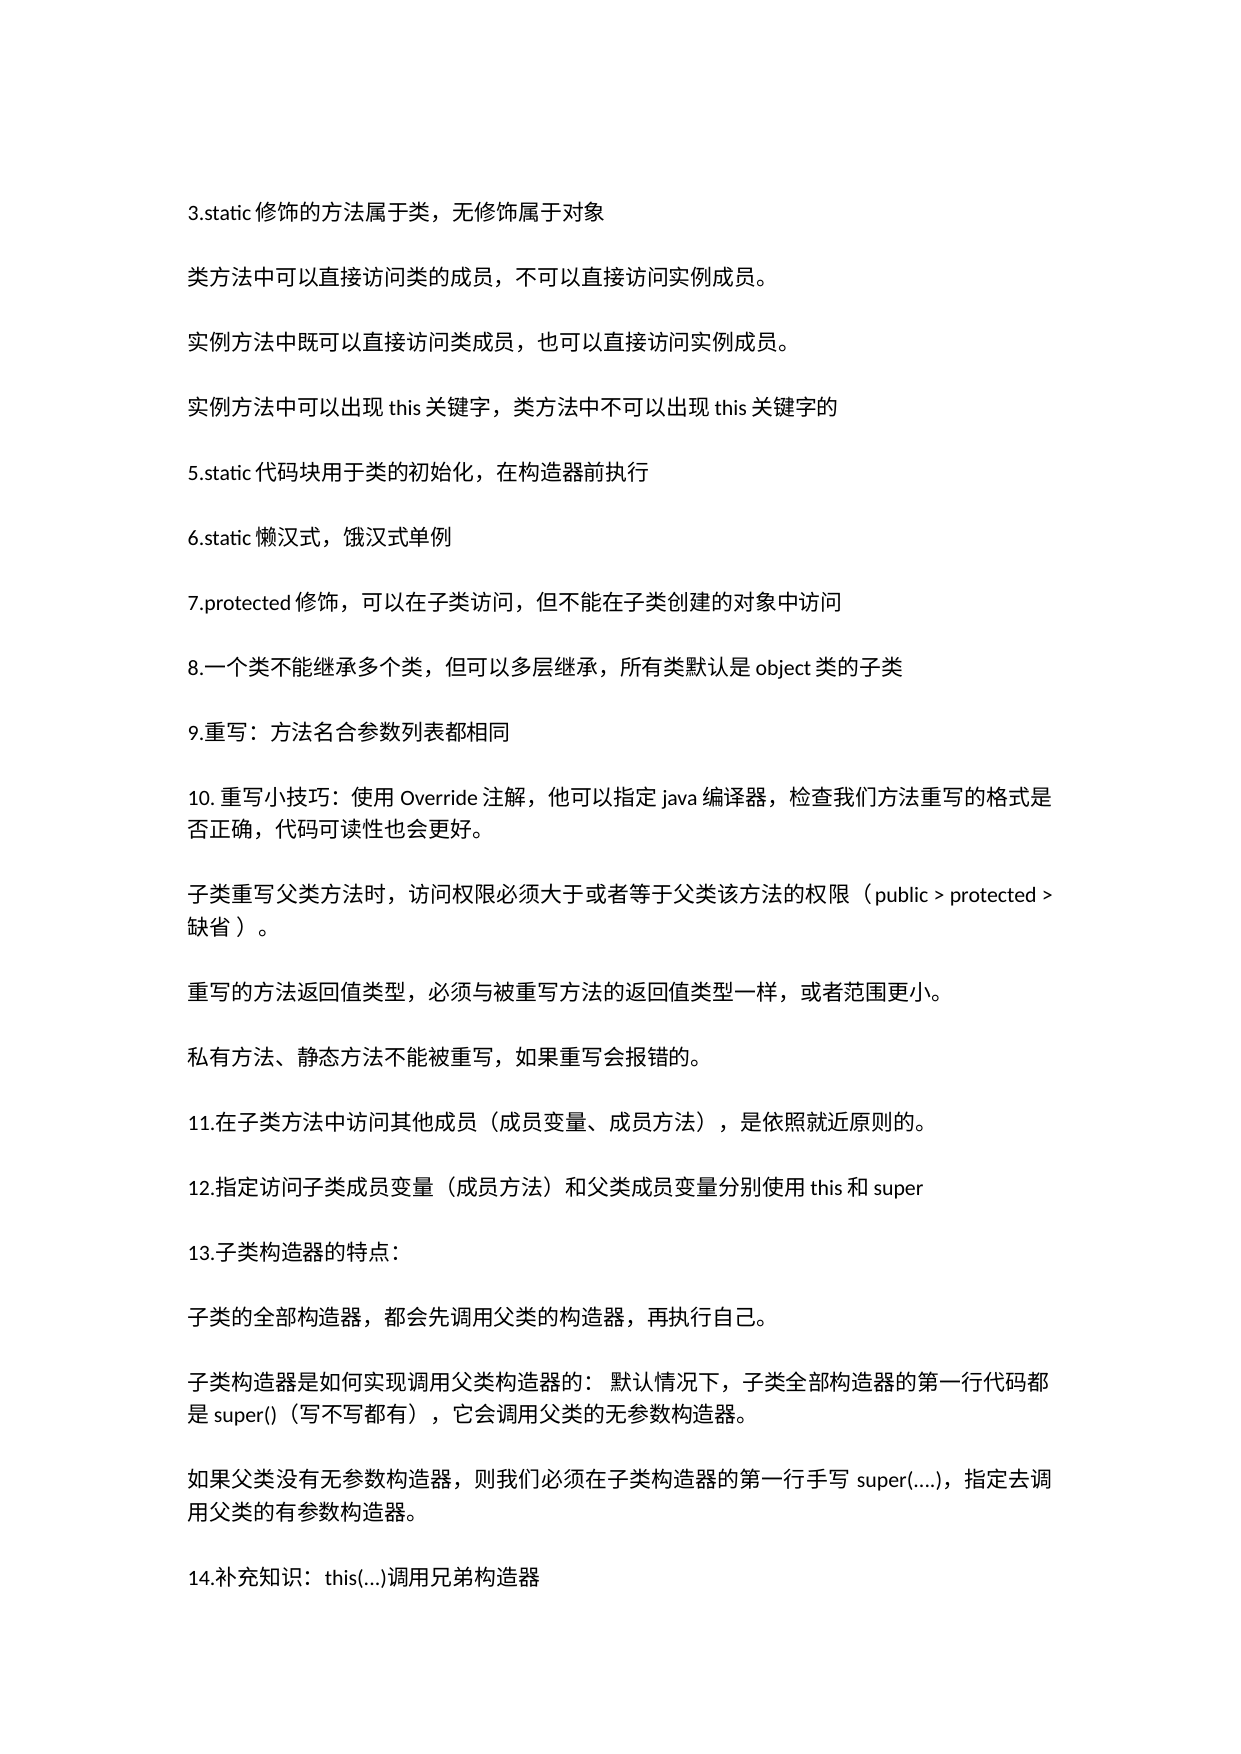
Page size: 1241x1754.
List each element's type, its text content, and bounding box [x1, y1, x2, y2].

text 6.static懒汉式，饿汉式单例 [187, 519, 1053, 552]
text 5.static代码块用于类的初始化，在构造器前执行 [187, 454, 1053, 487]
text 8.一个类不能继承多个类，但可以多层继承，所有类默认是object类的子类 [187, 649, 1053, 682]
text 9.重写：方法名合参数列表都相同 [187, 714, 1053, 747]
text 重写的方法返回值类型，必须与被重写方法的返回值类型一样，或者范围更小。 [187, 974, 1053, 1007]
text 私有方法、静态方法不能被重写，如果重写会报错的。 [187, 1039, 1053, 1072]
text 13.子类构造器的特点： [187, 1234, 1053, 1267]
text 子类的全部构造器，都会先调用父类的构造器，再执行自己。 [187, 1299, 1053, 1332]
text 7.protected修饰，可以在子类访问，但不能在子类创建的对象中访问 [187, 584, 1053, 617]
text 10. 重写小技巧：使用Override注解，他可以指定java编译器，检查我们方法重写的格式是否正确，代码可读性也会更好。 [187, 779, 1053, 844]
text 3.static修饰的方法属于类，无修饰属于对象 [187, 194, 1053, 227]
text 11.在子类方法中访问其他成员（成员变量、成员方法），是依照就近原则的。 [187, 1104, 1053, 1137]
text 子类构造器是如何实现调用父类构造器的： 默认情况下，子类全部构造器的第一行代码都是super()（写不写都有），它会调用父类的无参数构造器。 [187, 1364, 1053, 1429]
text 如果父类没有无参数构造器，则我们必须在子类构造器的第一行手写super(....)，指定去调用父类的有参数构造器。 [187, 1462, 1053, 1527]
text 实例方法中既可以直接访问类成员，也可以直接访问实例成员。 [187, 324, 1053, 357]
text 实例方法中可以出现this关键字，类方法中不可以出现this关键字的 [187, 389, 1053, 422]
text 类方法中可以直接访问类的成员，不可以直接访问实例成员。 [187, 259, 1053, 292]
text 12.指定访问子类成员变量（成员方法）和父类成员变量分别使用this和super [187, 1169, 1053, 1202]
text 子类重写父类方法时，访问权限必须大于或者等于父类该方法的权限（public > protected > 缺省 ）。 [187, 877, 1053, 942]
text 14.补充知识：this(...)调用兄弟构造器 [187, 1559, 1053, 1592]
